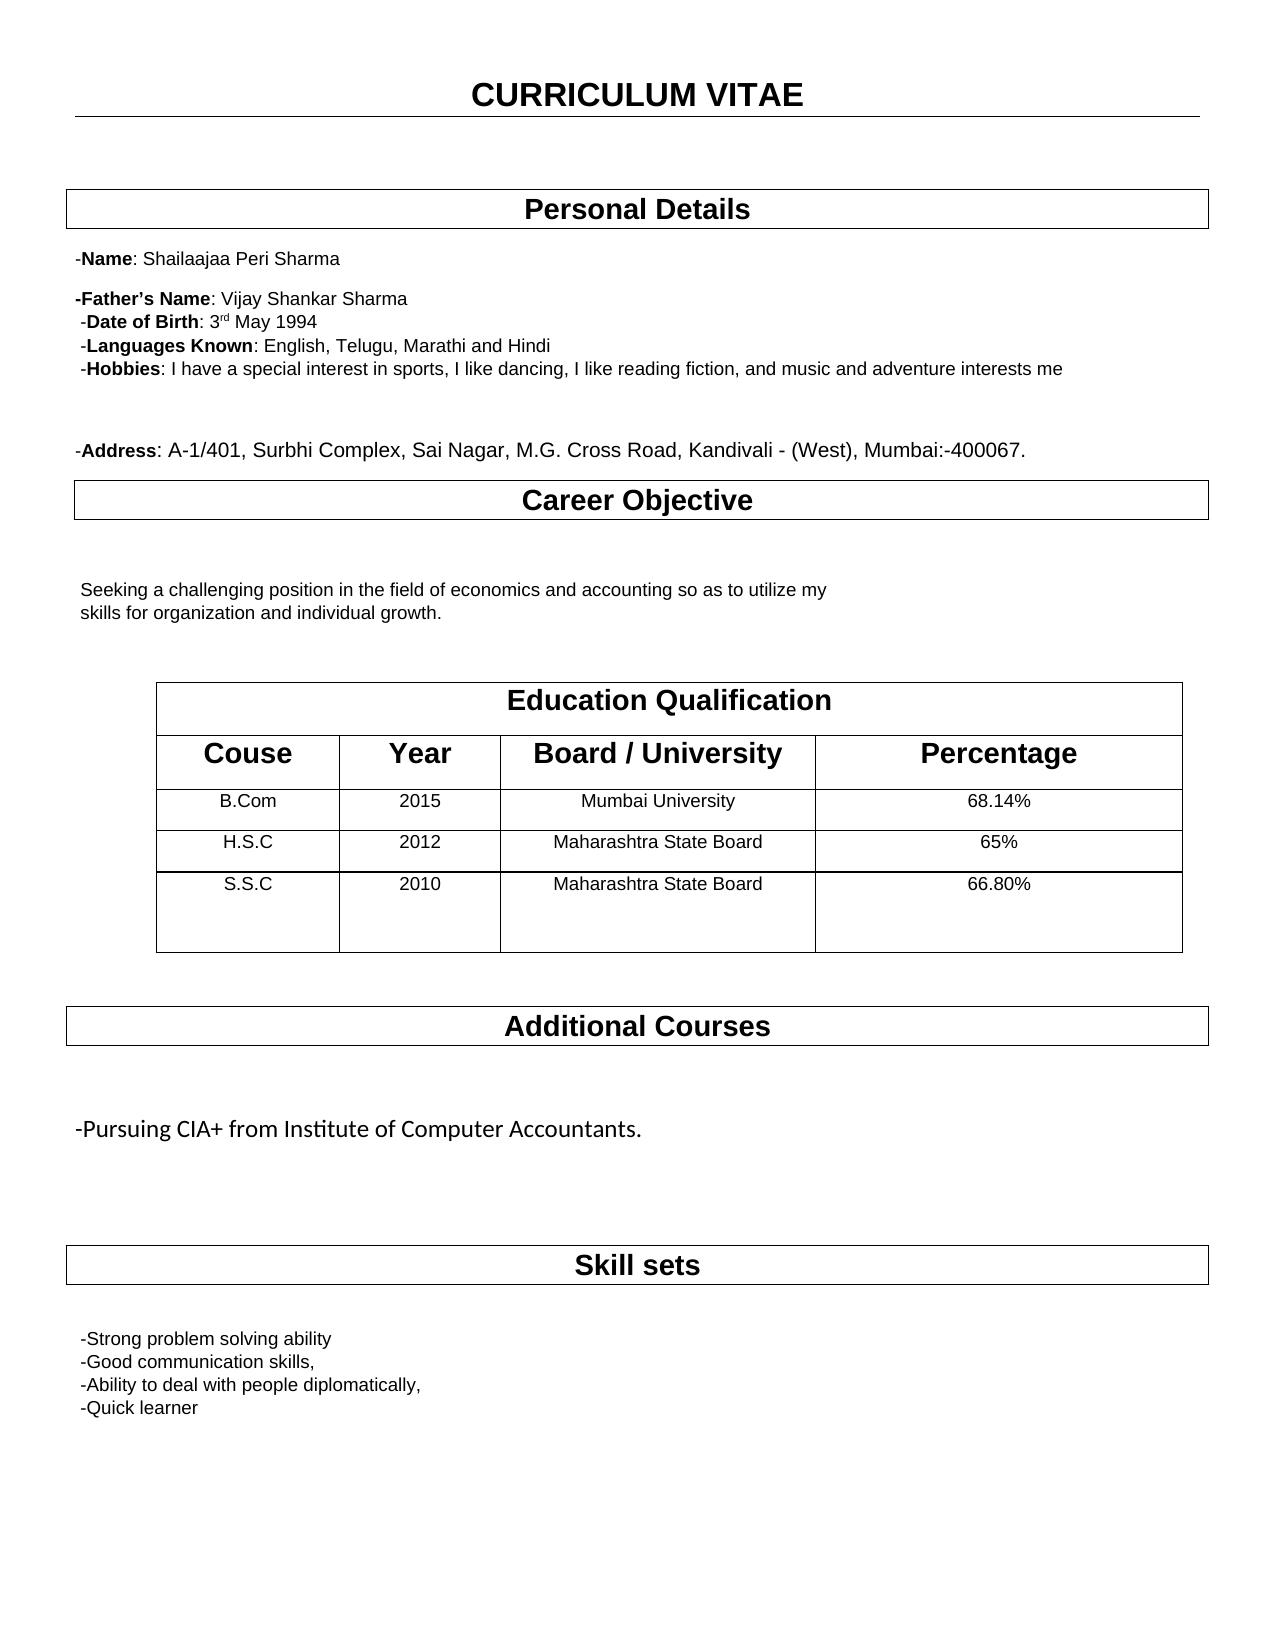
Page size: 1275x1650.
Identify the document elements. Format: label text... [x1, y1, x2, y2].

text -Pursuing CIA+ from Institute of Computer Accountants. [75, 1113, 1200, 1173]
text Personal Details [67, 190, 1208, 228]
table_cell Mumbai University [501, 790, 815, 830]
text -Father’s Name: Vijay Shankar Sharma -Date of Birth: 3rd May 1994 -Languages Known: English, Telugu, Marathi and Hindi -Hobbies: I have a special interest in sports, I like dancing, I like reading fiction, and music and adventure interests me [75, 288, 1200, 379]
text -Strong problem solving ability -Good communication skills, -Ability to deal with people diplomatically, -Quick learner [75, 1304, 1200, 1419]
table_cell Percentage [816, 736, 1182, 789]
table_cell Year [340, 736, 500, 789]
table_cell Maharashtra State Board [501, 831, 815, 871]
table_cell B.Com [157, 790, 339, 830]
table_cell 2012 [340, 831, 500, 871]
table_cell S.S.C [157, 873, 339, 952]
table_cell H.S.C [157, 831, 339, 871]
table_cell Couse [157, 736, 339, 789]
text CURRICULUM VITAE [75, 75, 1200, 116]
text Seeking a challenging position in the field of economics and accounting so as to utilize my skills for organization and individual growth. [75, 579, 1200, 624]
text Additional Courses [67, 1007, 1208, 1045]
table_cell Maharashtra State Board [501, 873, 815, 952]
table_cell 2015 [340, 790, 500, 830]
text -Address: A-1/401, Surbhi Complex, Sai Nagar, M.G. Cross Road, Kandivali - (West), Mumbai:-400067. [75, 437, 1200, 461]
table_cell 2010 [340, 873, 500, 952]
table_cell 65% [816, 831, 1182, 871]
table_cell Board / University [501, 736, 815, 789]
table_header Education Qualification [157, 683, 1182, 735]
text Career Objective [75, 481, 1208, 519]
text -Name: Shailaajaa Peri Sharma [75, 248, 1200, 270]
table_cell 68.14% [816, 790, 1182, 830]
table_cell 66.80% [816, 873, 1182, 952]
text Skill sets [67, 1246, 1208, 1284]
